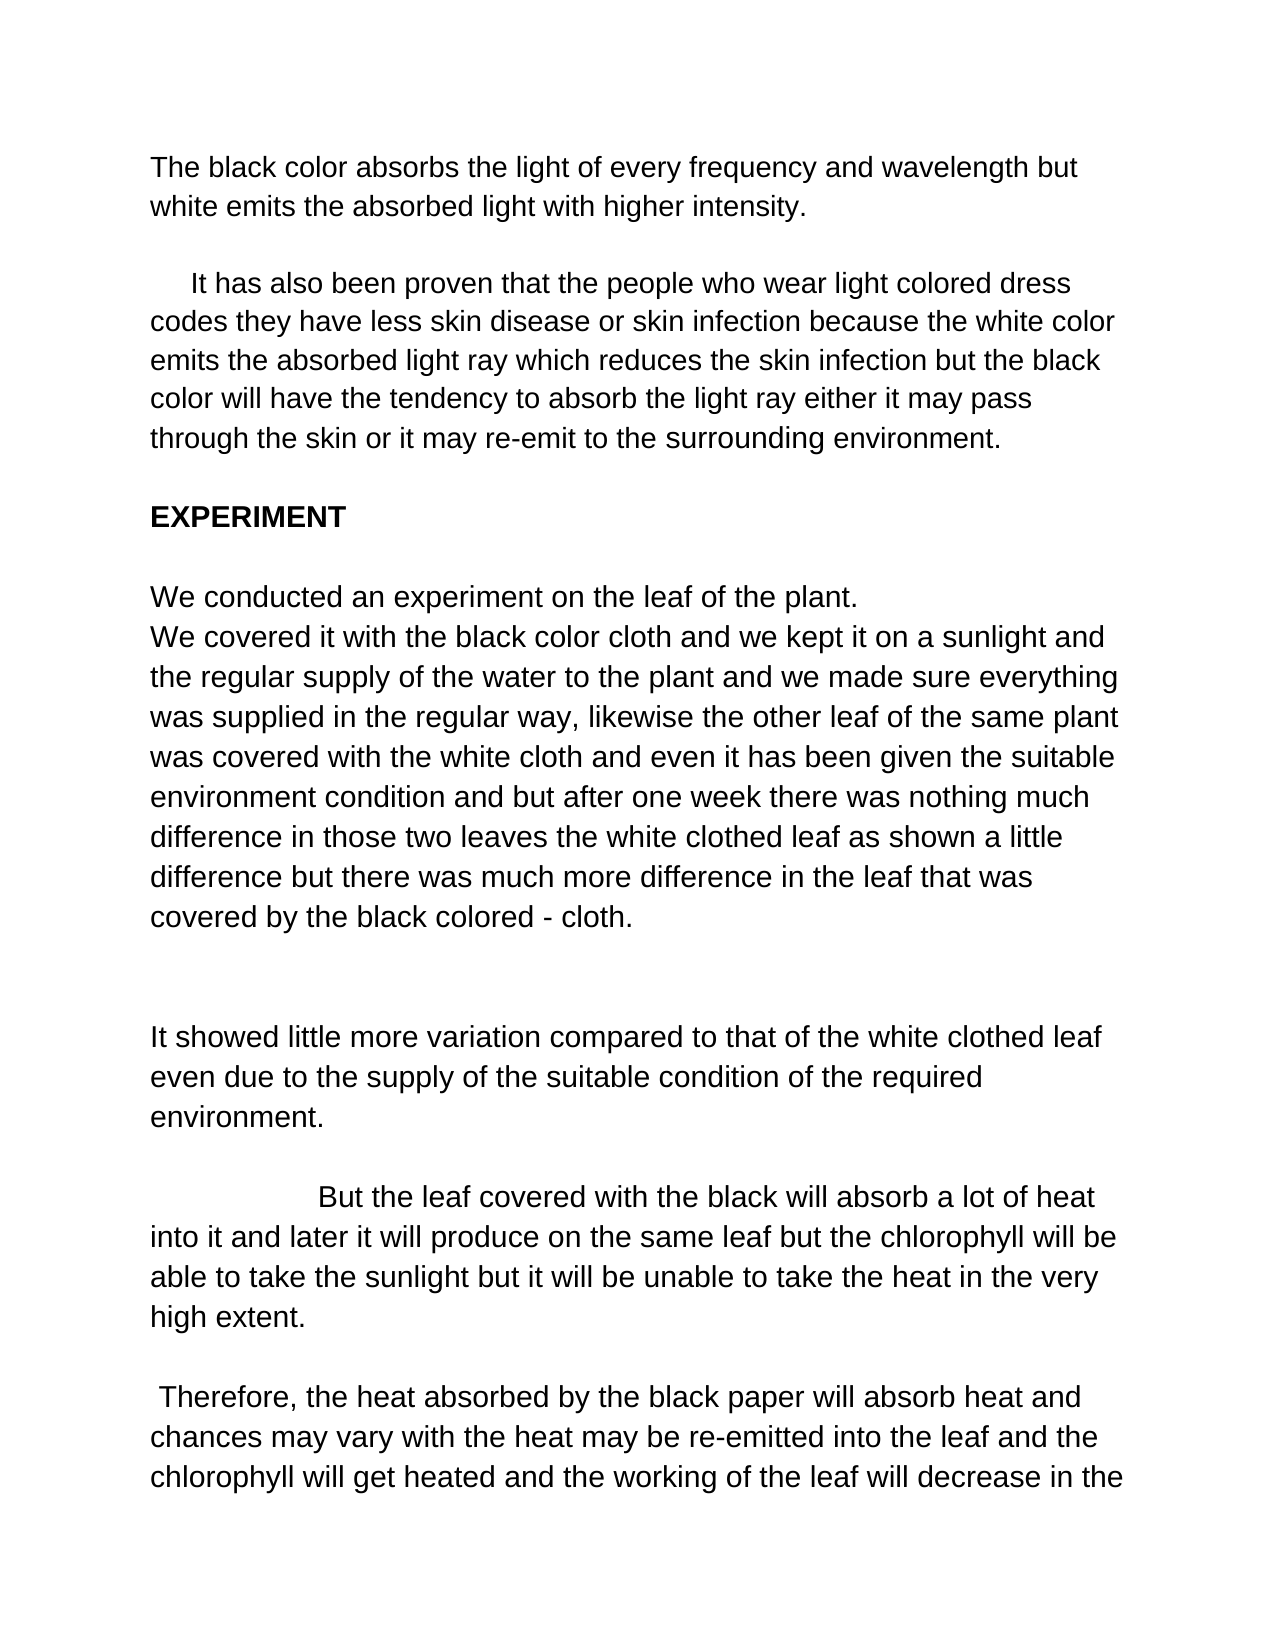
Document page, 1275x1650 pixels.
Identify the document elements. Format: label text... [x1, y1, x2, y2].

text The black color absorbs the light of every frequency and wavelength but white emits the absorbed light with higher intensity. [150, 150, 1125, 222]
text EXPERIMENT [150, 498, 1125, 533]
text It showed little more variation compared to that of the white clothed leaf even due to the supply of the suitable condition of the required environment. [150, 1018, 1125, 1133]
text We covered it with the black color cloth and we kept it on a sunlight and the regular supply of the water to the plant and we made sure everything was supplied in the regular way, likewise the other leaf of the same plant was covered with the white cloth and even it has been given the suitable environment condition and but after one week there was nothing much difference in those two leaves the white clothed leaf as shown a little difference but there was much more difference in the leaf that was covered by the black colored - cloth. [150, 618, 1125, 933]
text But the leaf covered with the black will absorb a lot of heat into it and later it will produce on the same leaf but the chlorophyll will be able to take the sunlight but it will be unable to take the heat in the very high extent. [150, 1178, 1125, 1333]
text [150, 1378, 1125, 1493]
text We conducted an experiment on the leaf of the plant. [150, 578, 1125, 613]
text It has also been proven that the people who wear light colored dress codes they have less skin disease or skin infection because the white color emits the absorbed light ray which reduces the skin infection but the black color will have the tendency to absorb the light ray either it may pass through the skin or it may re-emit to the surrounding environment. [150, 266, 1125, 455]
